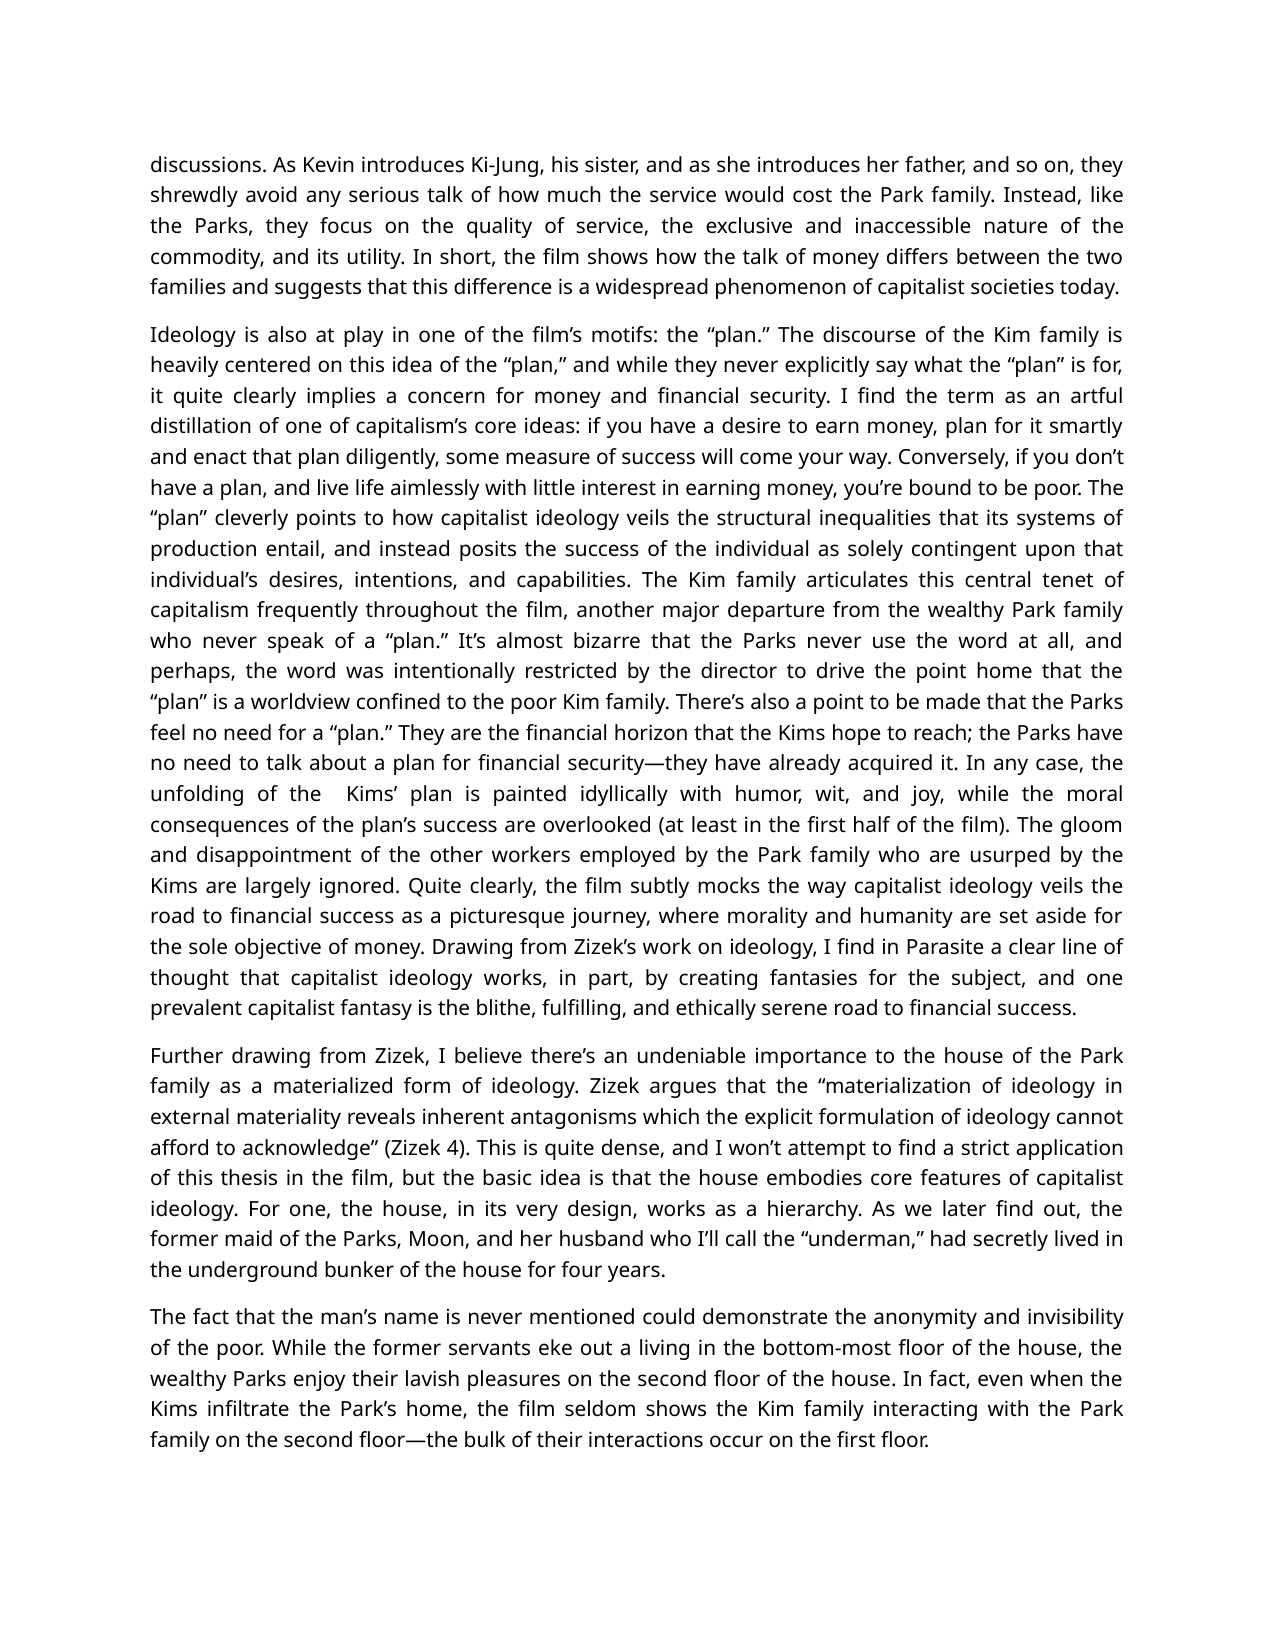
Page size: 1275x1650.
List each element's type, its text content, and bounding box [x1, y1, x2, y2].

text Ideology is also at play in one of the film’s motifs: the “plan.” The discourse of the Kim family is heavily centered on this idea of the “plan,” and while they never explicitly say what the “plan” is for, it quite clearly implies a concern for money and financial security. I find the term as an artful distillation of one of capitalism’s core ideas: if you have a desire to earn money, plan for it smartly and enact that plan diligently, some measure of success will come your way. Conversely, if you don’t have a plan, and live life aimlessly with little interest in earning money, you’re bound to be poor. The “plan” cleverly points to how capitalist ideology veils the structural inequalities that its systems of production entail, and instead posits the success of the individual as solely contingent upon that individual’s desires, intentions, and capabilities. The Kim family articulates this central tenet of capitalism frequently throughout the film, another major departure from the wealthy Park family who never speak of a “plan.” It’s almost bizarre that the Parks never use the word at all, and perhaps, the word was intentionally restricted by the director to drive the point home that the “plan” is a worldview confined to the poor Kim family. There’s also a point to be made that the Parks feel no need for a “plan.” They are the financial horizon that the Kims hope to reach; the Parks have no need to talk about a plan for financial security—they have already acquired it. In any case, the unfolding of the Kims’ plan is painted idyllically with humor, wit, and joy, while the moral consequences of the plan’s success are overlooked (at least in the first half of the film). The gloom and disappointment of the other workers employed by the Park family who are usurped by the Kims are largely ignored. Quite clearly, the film subtly mocks the way capitalist ideology veils the road to financial success as a picturesque journey, where morality and humanity are set aside for the sole objective of money. Drawing from Zizek’s work on ideology, I find in Parasite a clear line of thought that capitalist ideology works, in part, by creating fantasies for the subject, and one prevalent capitalist fantasy is the blithe, fulfilling, and ethically serene road to financial success. [150, 320, 1125, 1022]
text Further drawing from Zizek, I believe there’s an undeniable importance to the house of the Park family as a materialized form of ideology. Zizek argues that the “materialization of ideology in external materiality reveals inherent antagonisms which the explicit formulation of ideology cannot afford to acknowledge” (Zizek 4). This is quite dense, and I won’t attempt to find a strict application of this thesis in the film, but the basic idea is that the house embodies core features of capitalist ideology. For one, the house, in its very design, works as a hierarchy. As we later find out, the former maid of the Parks, Moon, and her husband who I’ll call the “underman,” had secretly lived in the underground bunker of the house for four years. [150, 1041, 1125, 1284]
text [150, 150, 1125, 301]
text The fact that the man’s name is never mentioned could demonstrate the anonymity and invisibility of the poor. While the former servants eke out a living in the bottom-most floor of the house, the wealthy Parks enjoy their lavish pleasures on the second floor of the house. In fact, even when the Kims infiltrate the Park’s home, the film seldom shows the Kim family interacting with the Park family on the second floor—the bulk of their interactions occur on the first floor. [150, 1302, 1125, 1453]
